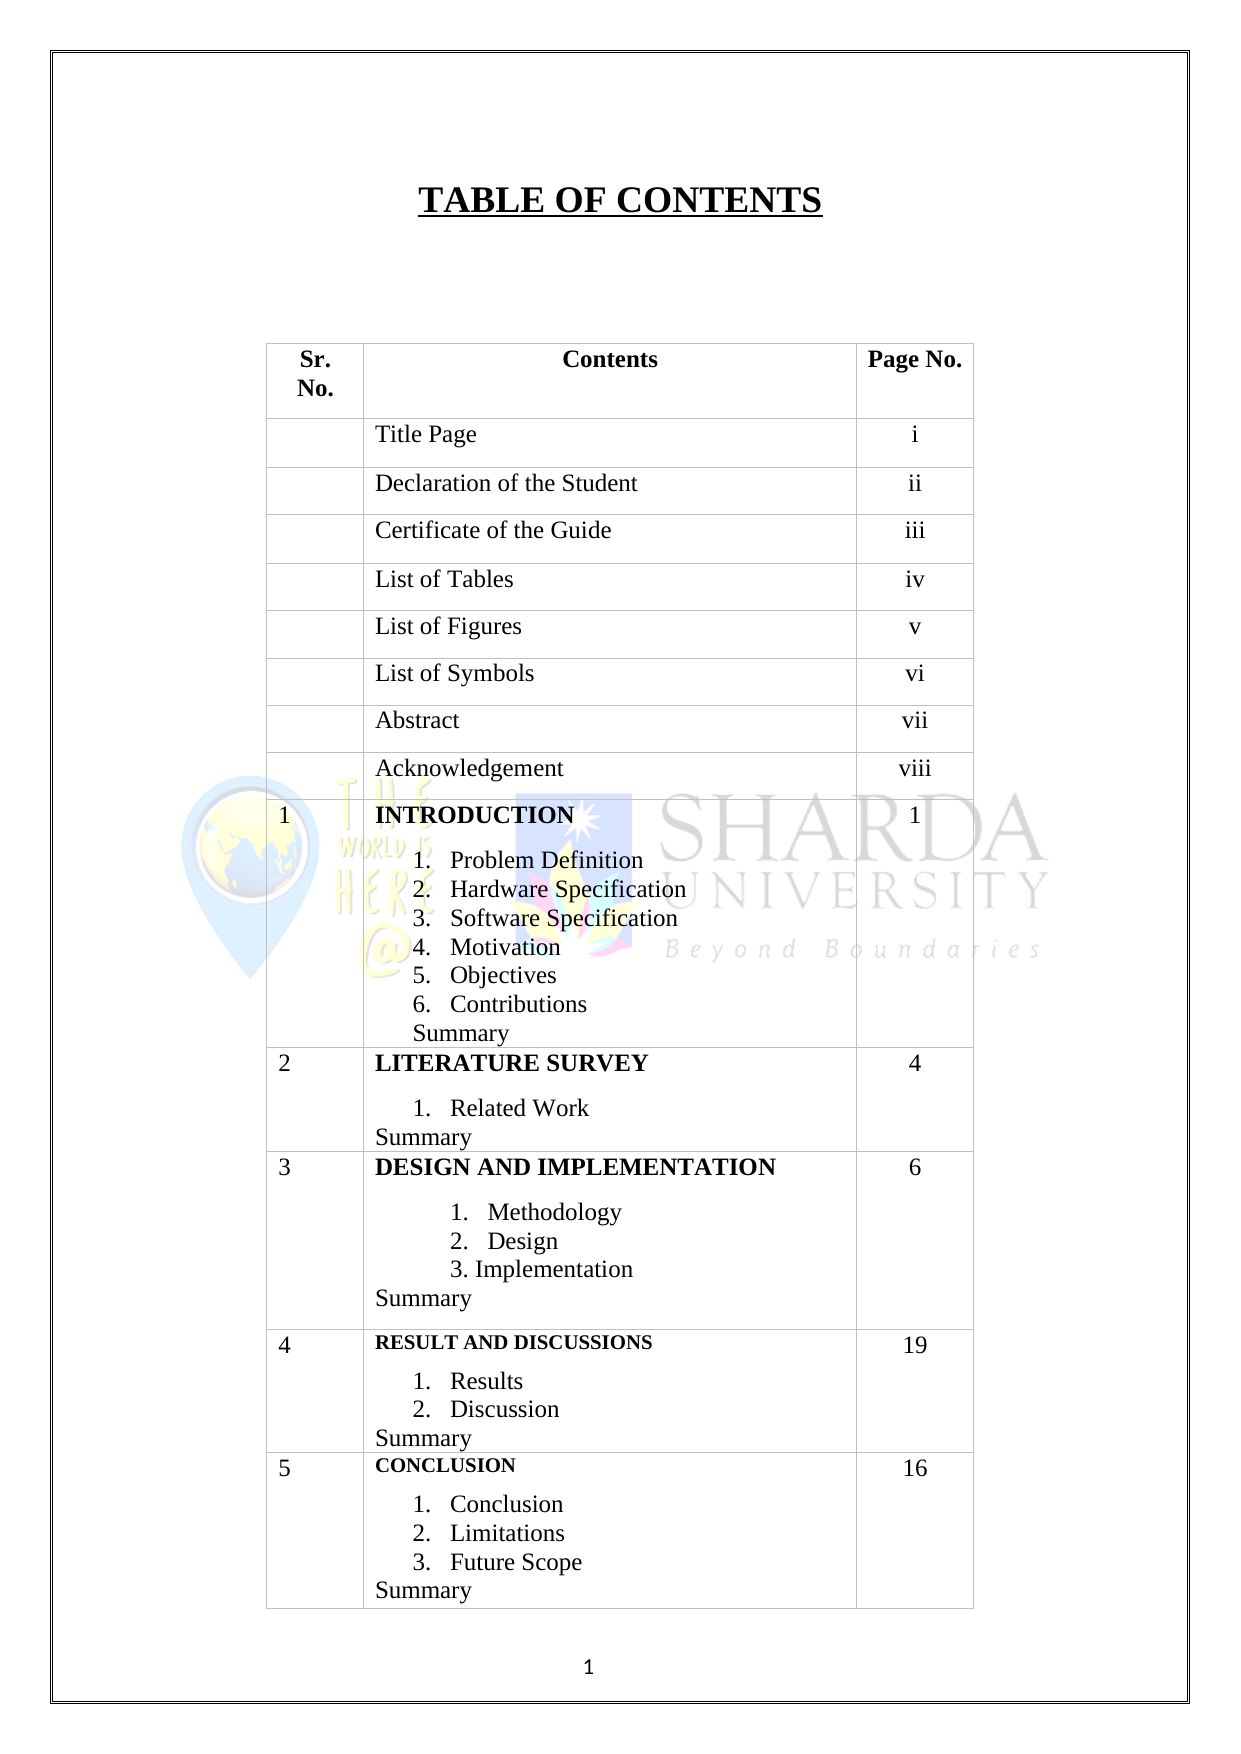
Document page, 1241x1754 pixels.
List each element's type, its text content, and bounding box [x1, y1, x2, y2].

table_cell List of Symbols [364, 659, 856, 704]
table_cell 6 [857, 1152, 973, 1329]
table_cell iv [857, 564, 973, 610]
table_cell [267, 419, 363, 467]
table_cell Declaration of the Student [364, 468, 856, 514]
table_cell 5 [267, 1453, 363, 1607]
table_cell 1 [267, 800, 363, 1047]
table_cell 2 [267, 1048, 363, 1151]
table_cell 19 [857, 1330, 973, 1452]
table_cell DESIGN AND IMPLEMENTATION Methodology Design 3. Implementation Summary [364, 1152, 856, 1329]
table_header Page No. [857, 344, 973, 418]
table_cell 4 [267, 1330, 363, 1452]
table_cell LITERATURE SURVEY Related Work Summary [364, 1048, 856, 1151]
table_cell CONCLUSION Conclusion Limitations Future Scope Summary [364, 1453, 856, 1607]
table_cell viii [857, 753, 973, 799]
table_cell RESULT AND DISCUSSIONS Results Discussion Summary [364, 1330, 856, 1452]
table_cell 4 [857, 1048, 973, 1151]
table_cell v [857, 611, 973, 657]
table_cell 3 [267, 1152, 363, 1329]
table_cell INTRODUCTION Problem Definition Hardware Specification Software Specification Motivation Objectives Contributions Summary [364, 800, 856, 1047]
table_cell i [857, 419, 973, 467]
table_cell [267, 753, 363, 799]
table_cell List of Tables [364, 564, 856, 610]
table_cell Abstract [364, 706, 856, 752]
table_header Sr. No. [267, 344, 363, 418]
table_cell vi [857, 659, 973, 704]
table_cell [267, 659, 363, 704]
table_cell List of Figures [364, 611, 856, 657]
table_cell [267, 564, 363, 610]
text TABLE OF CONTENTS [343, 178, 1122, 221]
table_cell 1 [857, 800, 973, 1047]
table_cell Certificate of the Guide [364, 515, 856, 563]
table_cell [267, 706, 363, 752]
table_cell Acknowledgement [364, 753, 856, 799]
table_cell 16 [857, 1453, 973, 1607]
table_cell ii [857, 468, 973, 514]
table_cell iii [857, 515, 973, 563]
table_cell Title Page [364, 419, 856, 467]
table_cell vii [857, 706, 973, 752]
table_cell [267, 515, 363, 563]
table_cell [267, 468, 363, 514]
table_header Contents [364, 344, 856, 418]
table_cell [267, 611, 363, 657]
